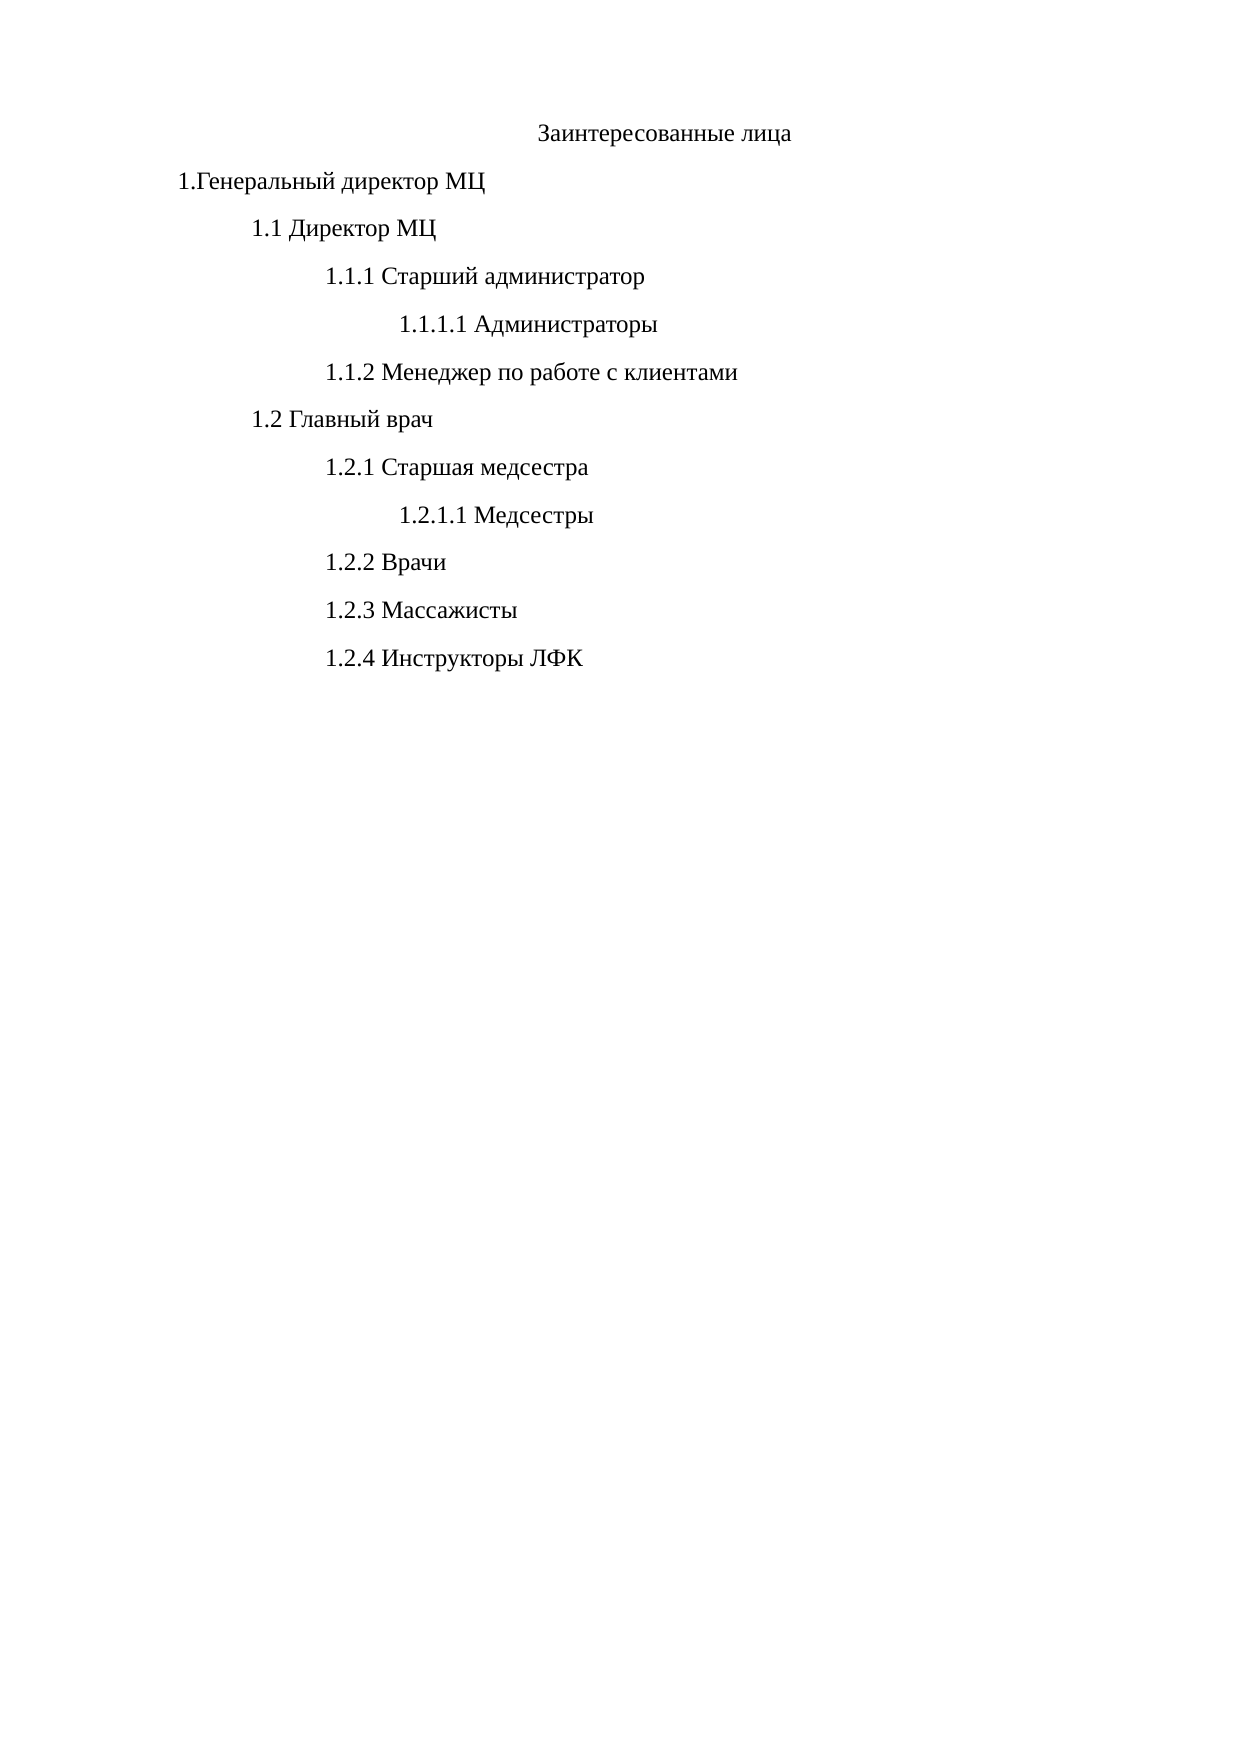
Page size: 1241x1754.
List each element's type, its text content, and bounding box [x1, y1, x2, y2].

text 1.2.1 Старшая медсестра [177, 452, 1152, 481]
text 1.2 Главный врач [177, 404, 1152, 433]
text Заинтересованные лица [177, 118, 1152, 147]
text 1.2.3 Массажисты [177, 595, 1152, 624]
text 1.1.1.1 Администраторы [177, 309, 1152, 338]
text 1.1.2 Менеджер по работе с клиентами [177, 357, 1152, 385]
text 1.Генеральный директор МЦ [177, 166, 1152, 194]
text 1.1 Директор МЦ [177, 213, 1152, 242]
text 1.2.2 Врачи [177, 547, 1152, 576]
text 1.2.4 Инструкторы ЛФК [177, 643, 1152, 672]
text 1.2.1.1 Медсестры [177, 500, 1152, 528]
text 1.1.1 Старший администратор [177, 261, 1152, 290]
